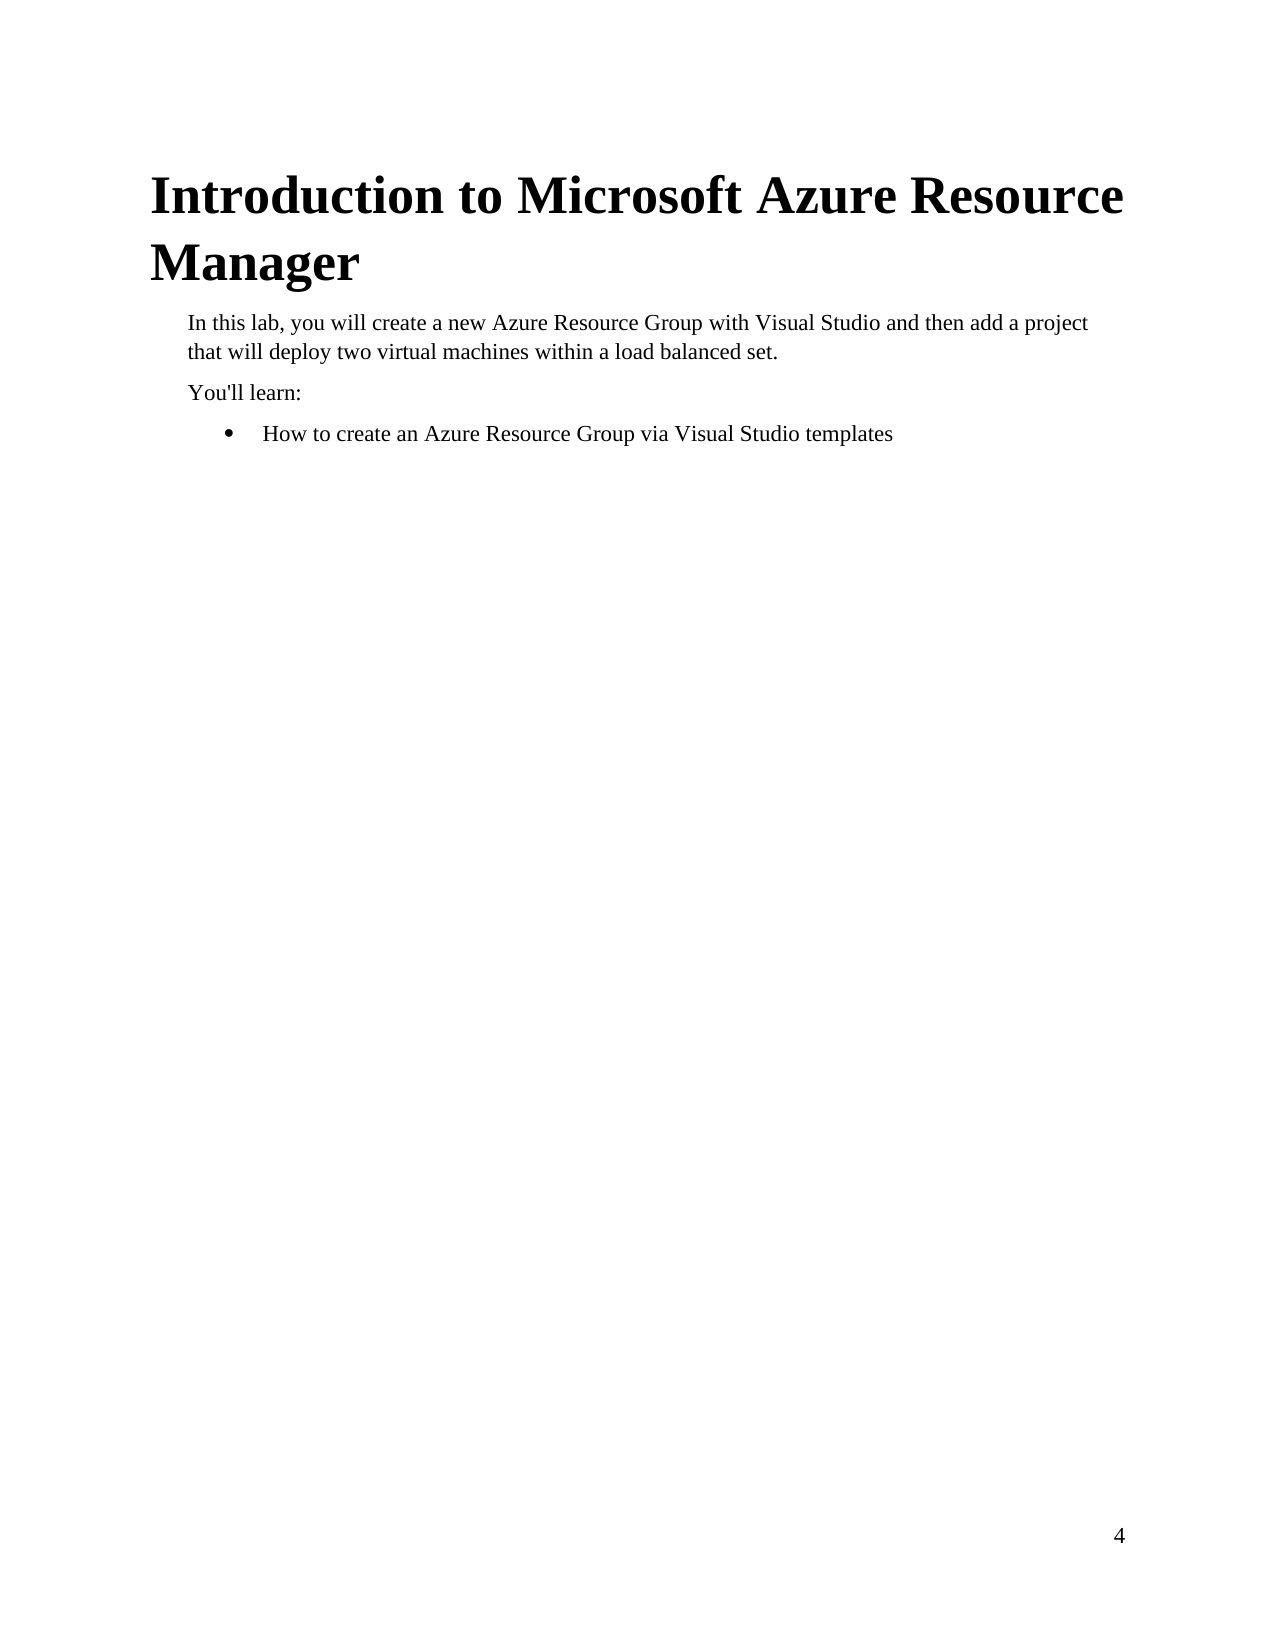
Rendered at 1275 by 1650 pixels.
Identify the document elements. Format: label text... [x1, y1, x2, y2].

text In this lab, you will create a new Azure Resource Group with Visual Studio and then add a project that will deploy two virtual machines within a load balanced set. [187, 309, 1125, 364]
text You'll learn: [187, 379, 1125, 405]
text Introduction to Microsoft Azure Resource Manager [150, 162, 1125, 292]
list How to create an Azure Resource Group via Visual Studio templates [225, 420, 1125, 446]
